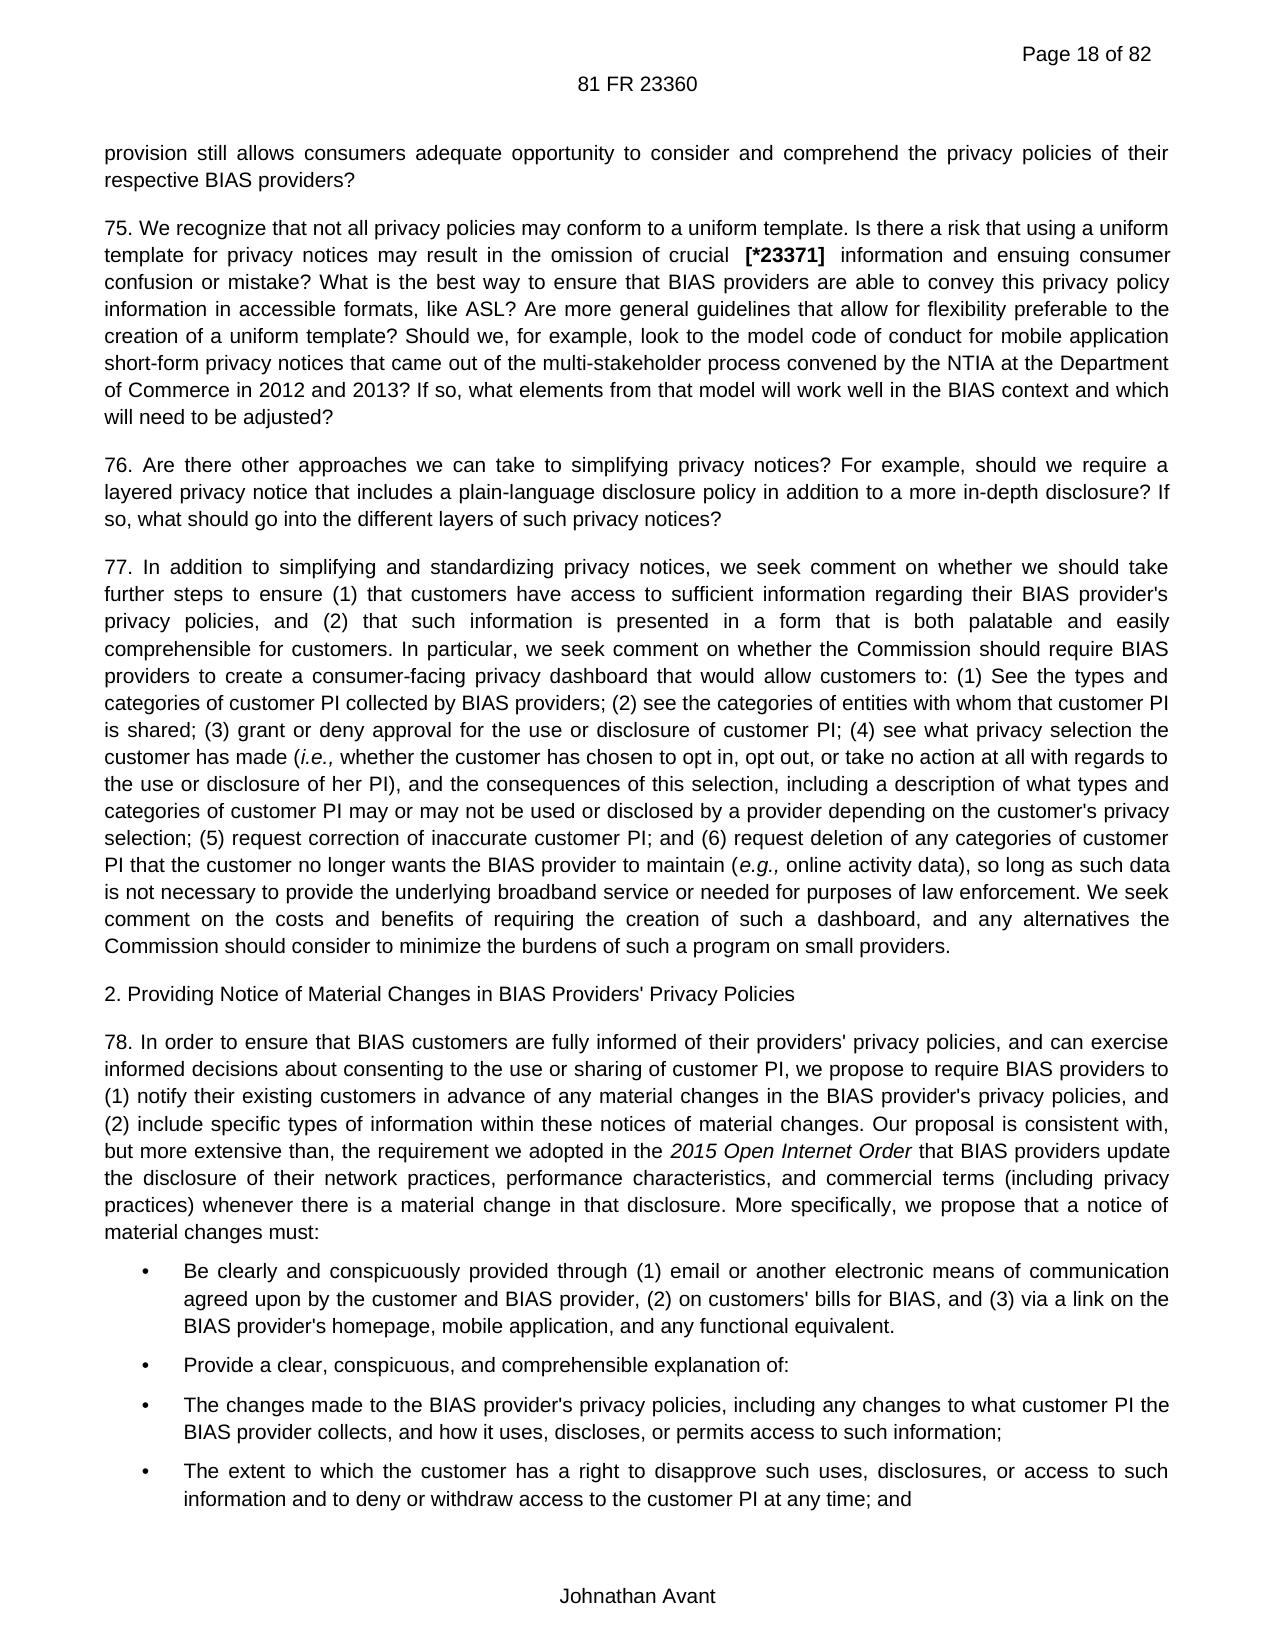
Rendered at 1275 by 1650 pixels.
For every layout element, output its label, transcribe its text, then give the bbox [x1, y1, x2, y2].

list The extent to which the customer has a right to disapprove such uses, disclosures, or access to such information and to deny or withdraw access to the customer PI at any time; and [142, 1456, 1171, 1510]
text 2. Providing Notice of Material Changes in BIAS Providers' Privacy Policies [104, 979, 1171, 1006]
text 77. In addition to simplifying and standardizing privacy notices, we seek comment on whether we should take further steps to ensure (1) that customers have access to sufficient information regarding their BIAS provider's privacy policies, and (2) that such information is presented in a form that is both palatable and easily comprehensible for customers. In particular, we seek comment on whether the Commission should require BIAS providers to create a consumer-facing privacy dashboard that would allow customers to: (1) See the types and categories of customer PI collected by BIAS providers; (2) see the categories of entities with whom that customer PI is shared; (3) grant or deny approval for the use or disclosure of customer PI; (4) see what privacy selection the customer has made (i.e., whether the customer has chosen to opt in, opt out, or take no action at all with regards to the use or disclosure of her PI), and the consequences of this selection, including a description of what types and categories of customer PI may or may not be used or disclosed by a provider depending on the customer's privacy selection; (5) request correction of inaccurate customer PI; and (6) request deletion of any categories of customer PI that the customer no longer wants the BIAS provider to maintain (e.g., online activity data), so long as such data is not necessary to provide the underlying broadband service or needed for purposes of law enforcement. We seek comment on the costs and benefits of requiring the creation of such a dashboard, and any alternatives the Commission should consider to minimize the burdens of such a program on small providers. [104, 552, 1171, 958]
list Provide a clear, conspicuous, and comprehensible explanation of: [142, 1350, 1171, 1377]
text 75. We recognize that not all privacy policies may conform to a uniform template. Is there a risk that using a uniform template for privacy notices may result in the omission of crucial [*23371] information and ensuing consumer confusion or mistake? What is the best way to ensure that BIAS providers are able to convey this privacy policy information in accessible formats, like ASL? Are more general guidelines that allow for flexibility preferable to the creation of a uniform template? Should we, for example, look to the model code of conduct for mobile application short-form privacy notices that came out of the multi-stakeholder process convened by the NTIA at the Department of Commerce in 2012 and 2013? If so, what elements from that model will work well in the BIAS context and which will need to be adjusted? [104, 212, 1171, 429]
text 76. Are there other approaches we can take to simplifying privacy notices? For example, should we require a layered privacy notice that includes a plain-language disclosure policy in addition to a more in-depth disclosure? If so, what should go into the different layers of such privacy notices? [104, 450, 1171, 531]
list The changes made to the BIAS provider's privacy policies, including any changes to what customer PI the BIAS provider collects, and how it uses, discloses, or permits access to such information; [142, 1389, 1171, 1444]
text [104, 137, 1171, 192]
text 78. In order to ensure that BIAS customers are fully informed of their providers' privacy policies, and can exercise informed decisions about consenting to the use or sharing of customer PI, we propose to require BIAS providers to (1) notify their existing customers in advance of any material changes in the BIAS provider's privacy policies, and (2) include specific types of information within these notices of material changes. Our proposal is consistent with, but more extensive than, the requirement we adopted in the 2015 Open Internet Order that BIAS providers update the disclosure of their network practices, performance characteristics, and commercial terms (including privacy practices) whenever there is a material change in that disclosure. More specifically, we propose that a notice of material changes must: [104, 1027, 1171, 1244]
list Be clearly and conspicuously provided through (1) email or another electronic means of communication agreed upon by the customer and BIAS provider, (2) on customers' bills for BIAS, and (3) via a link on the BIAS provider's homepage, mobile application, and any functional equivalent. [142, 1256, 1171, 1337]
